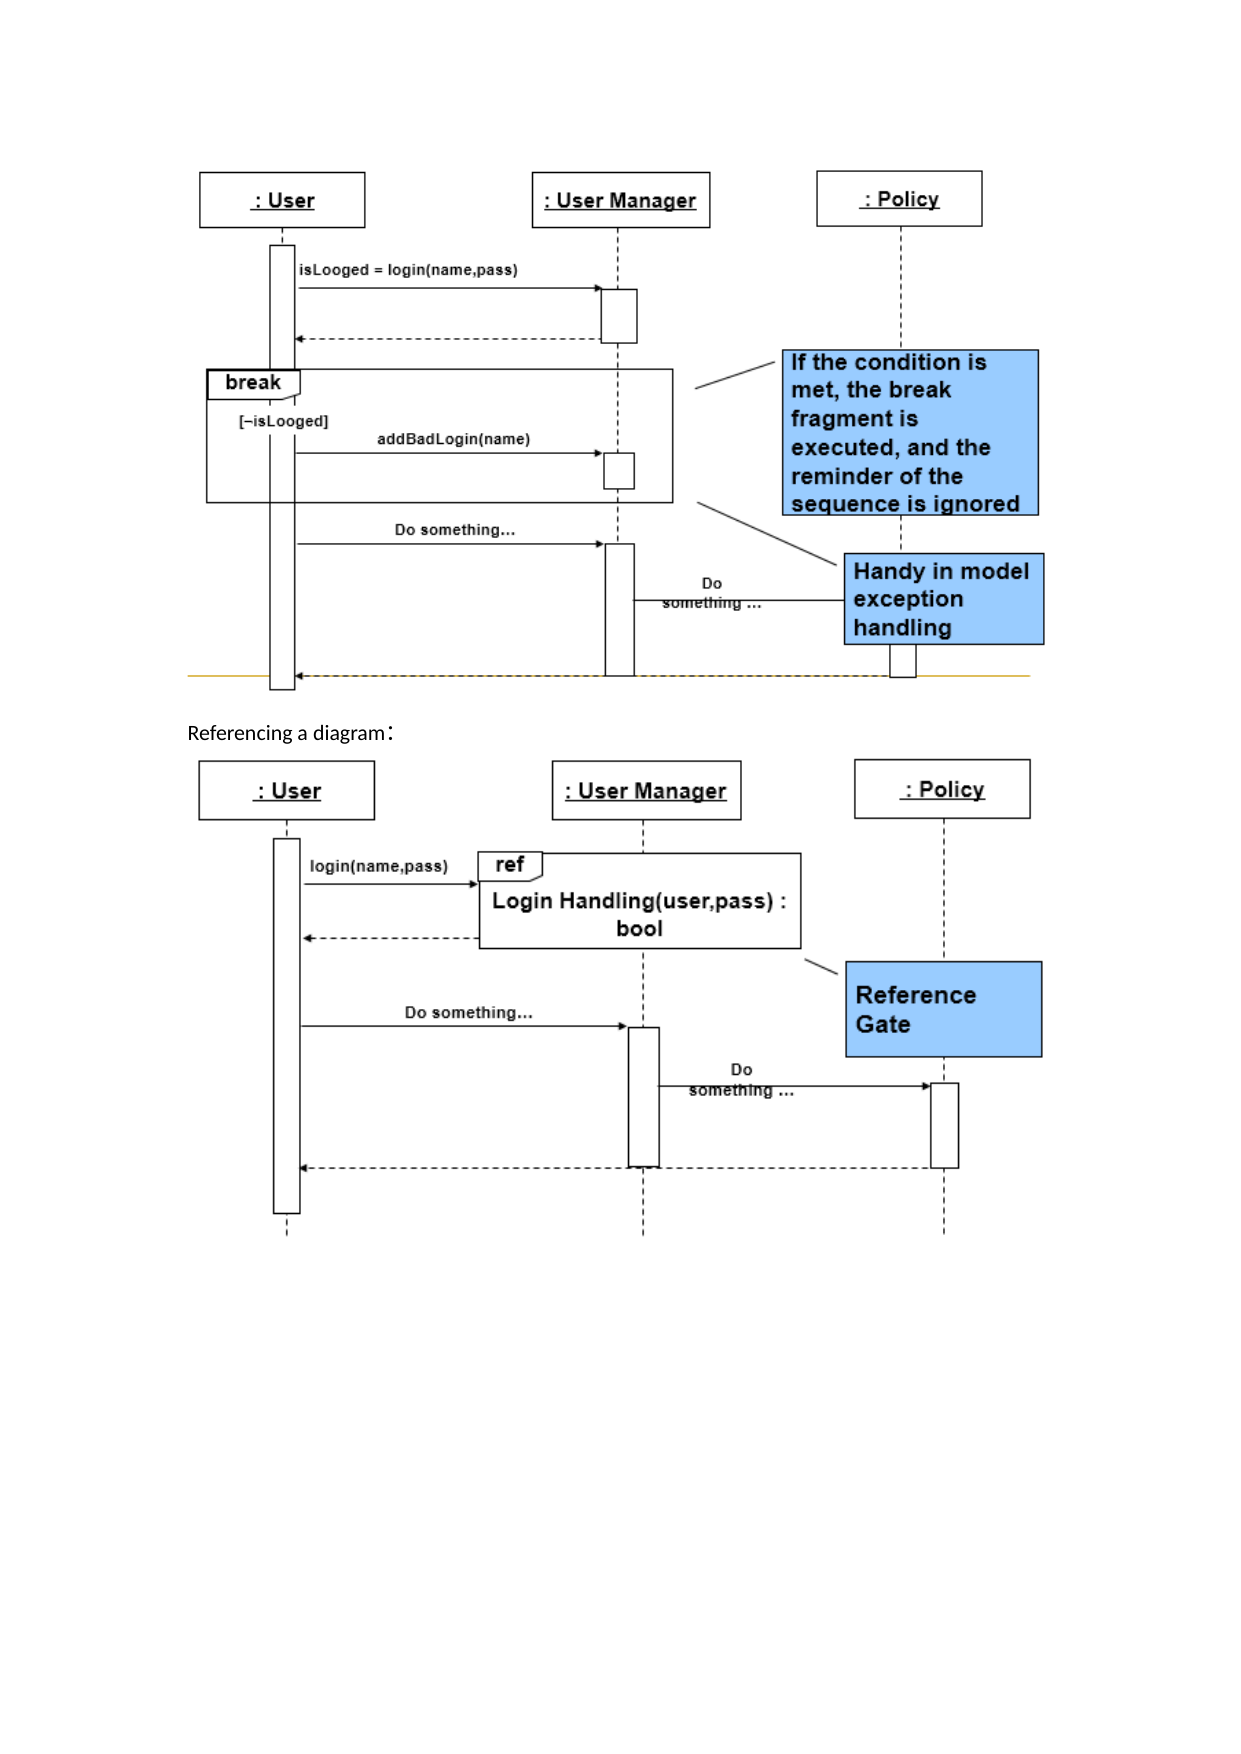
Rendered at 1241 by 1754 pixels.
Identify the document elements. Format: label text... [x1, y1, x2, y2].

picture [187, 162, 1053, 703]
picture [187, 747, 1053, 1254]
text Referencing a diagram： [187, 714, 1053, 747]
